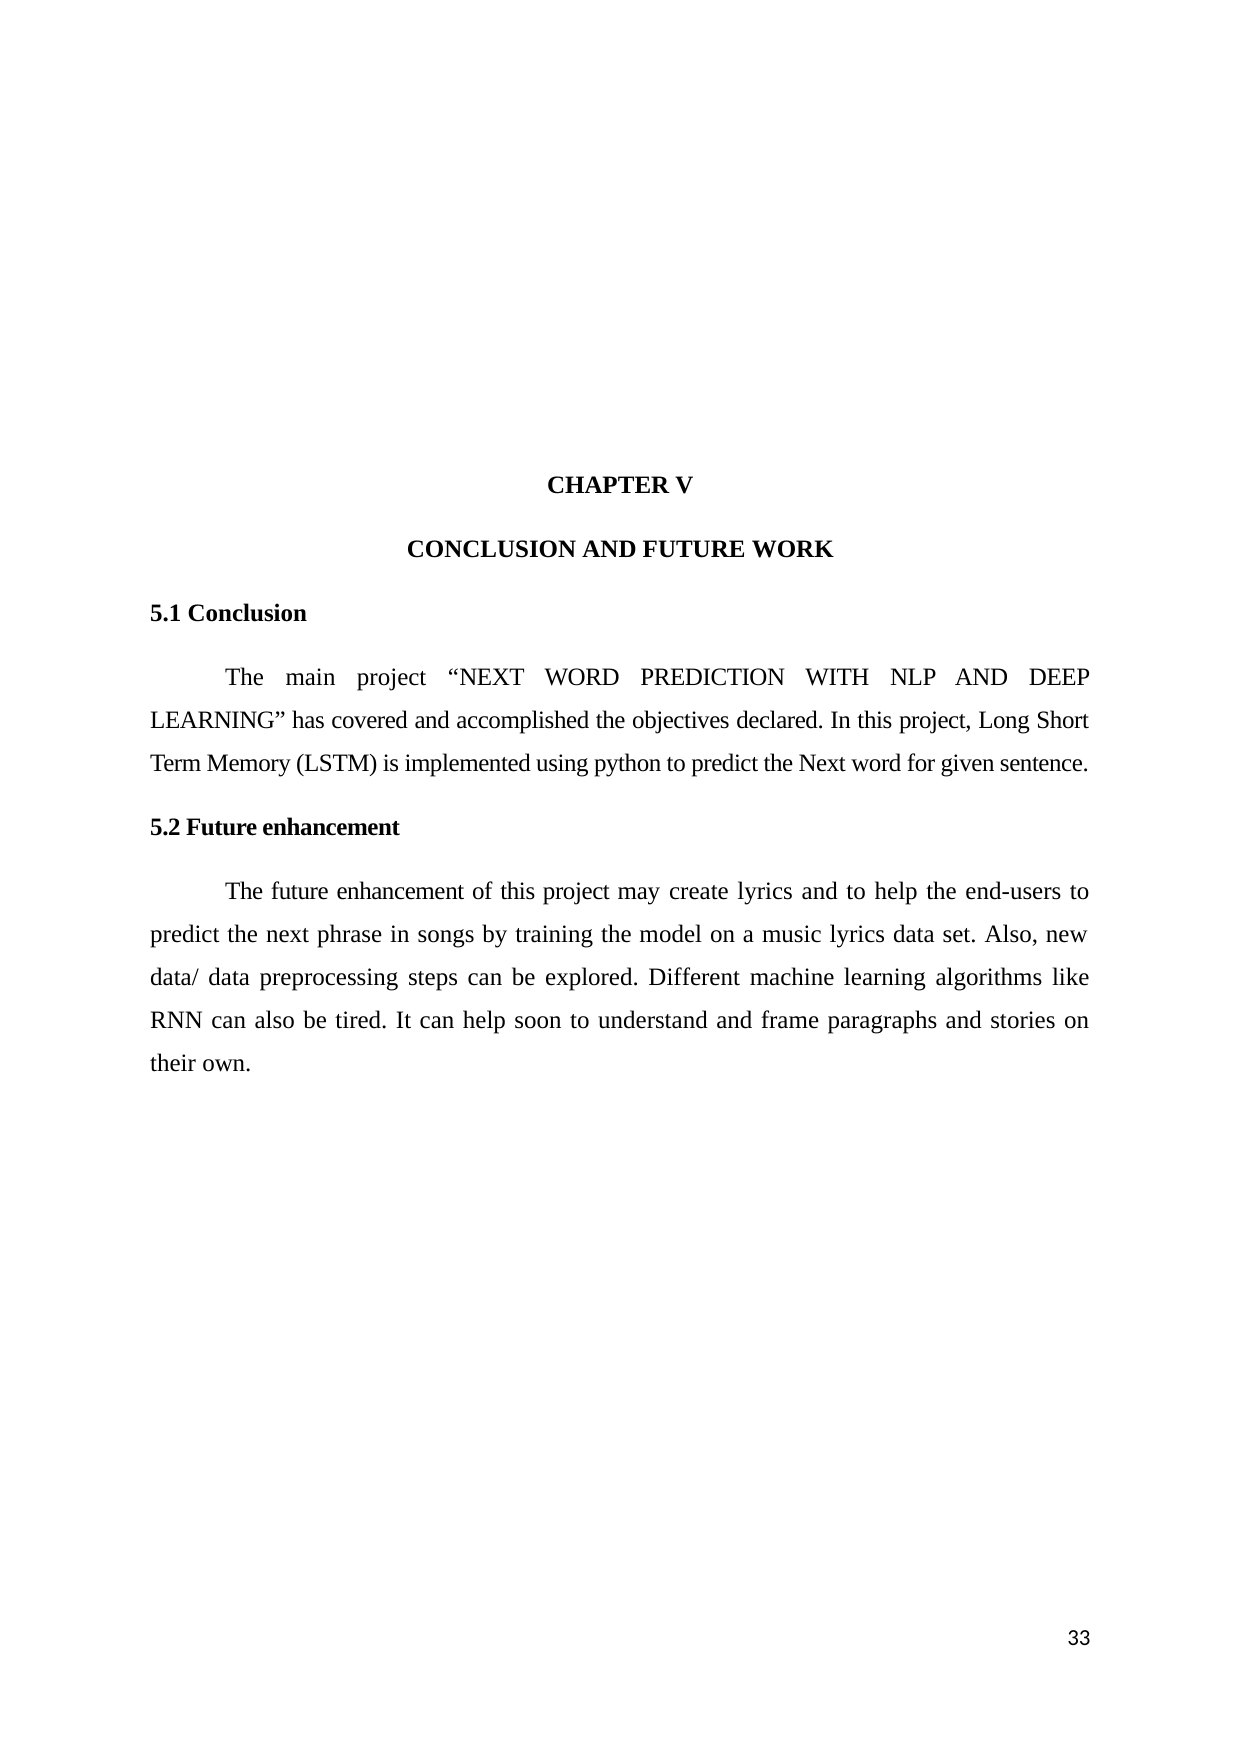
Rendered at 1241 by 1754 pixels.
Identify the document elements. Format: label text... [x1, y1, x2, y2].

text CHAPTER V [150, 470, 1090, 498]
text 5.1 Conclusion [150, 598, 1090, 626]
text CONCLUSION AND FUTURE WORK [150, 534, 1090, 562]
text The main project “NEXT WORD PREDICTION WITH NLP AND DEEP LEARNING” has covered and accomplished the objectives declared. In this project, Long Short Term Memory (LSTM) is implemented using python to predict the Next word for given sentence. [150, 662, 1090, 777]
text The future enhancement of this project may create lyrics and to help the end-users to predict the next phrase in songs by training the model on a music lyrics data set. Also, new data/ data preprocessing steps can be explored. Different machine learning algorithms like RNN can also be tired. It can help soon to understand and frame paragraphs and stories on their own. [150, 876, 1090, 1077]
text 5.2 Future enhancement [150, 812, 1090, 841]
